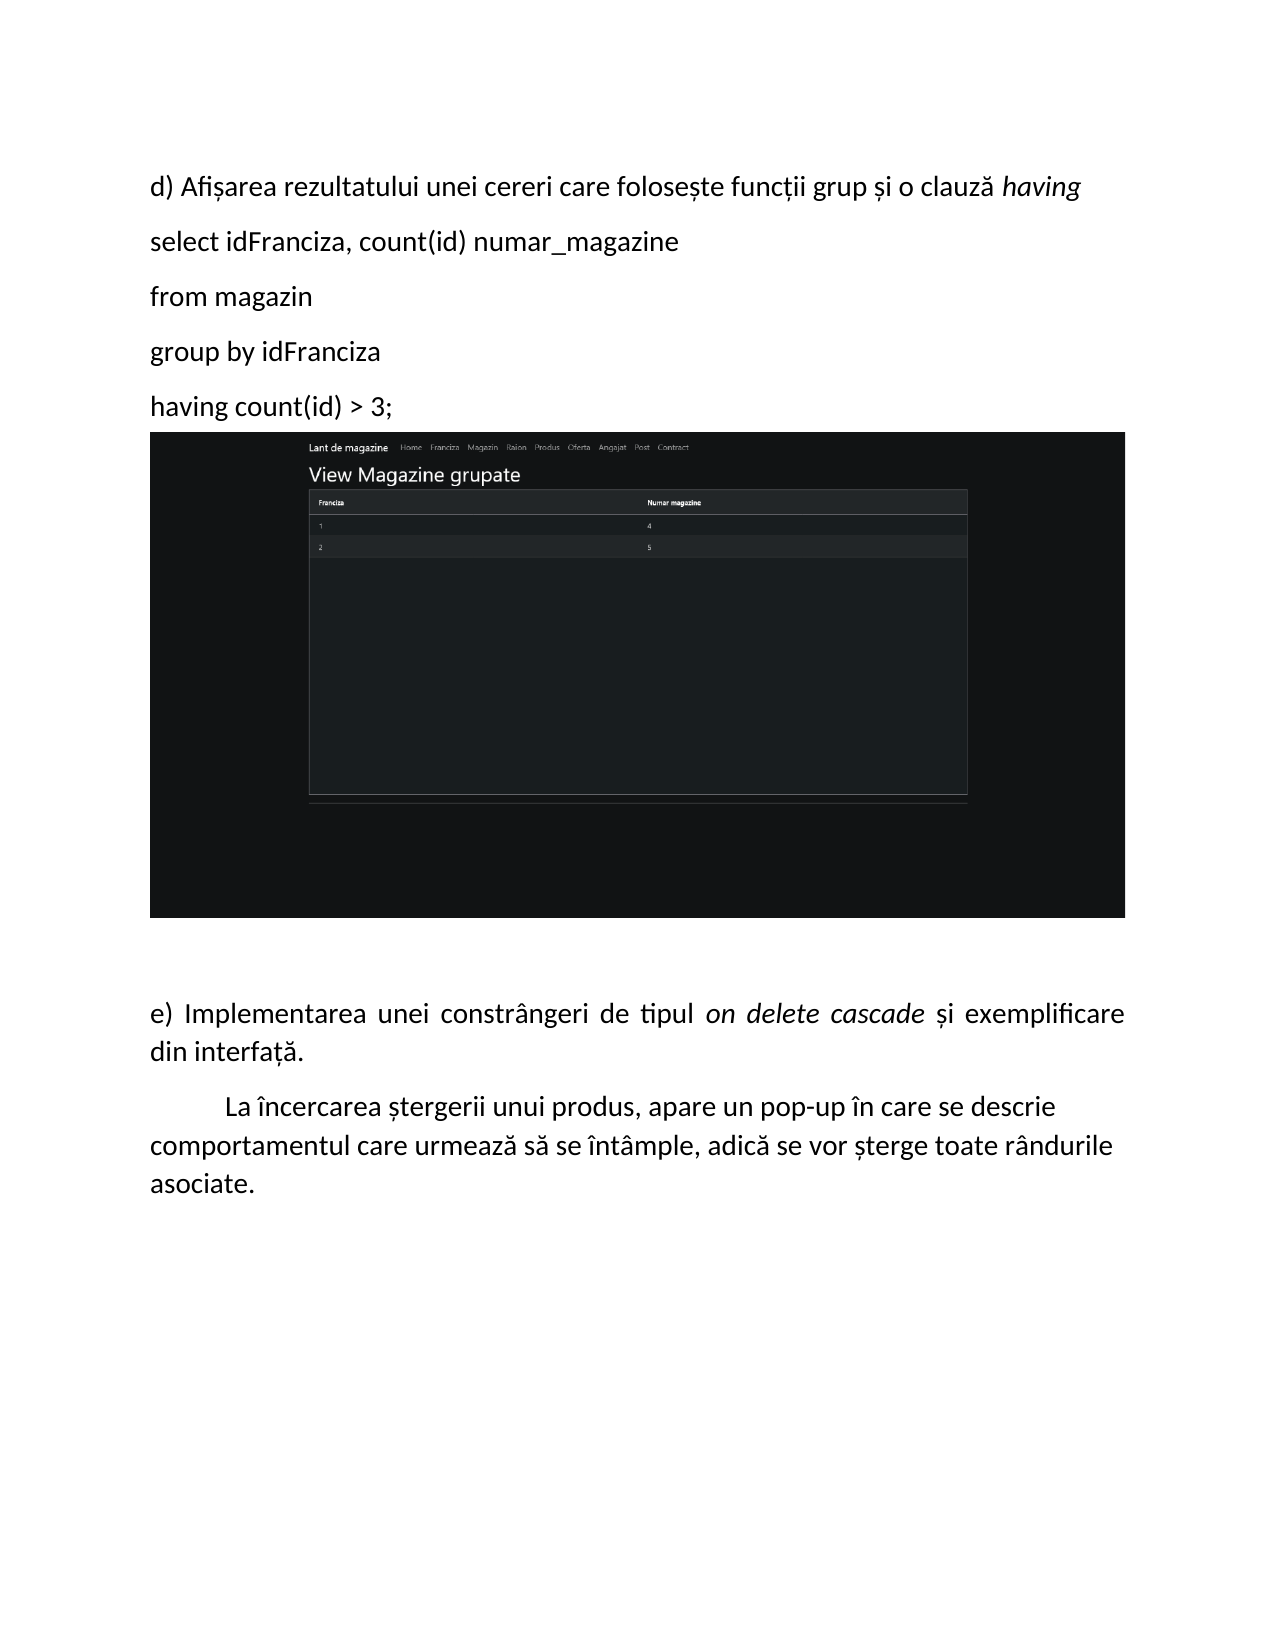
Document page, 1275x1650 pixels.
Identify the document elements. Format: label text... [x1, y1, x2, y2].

picture [150, 432, 1125, 918]
text group by idFranciza [150, 333, 1125, 368]
text having count(id) > 3; [150, 388, 1125, 424]
text e) Implementarea unei constrângeri de tipul on delete cascade şi exemplificare din interfață. [150, 995, 1125, 1069]
text La încercarea ștergerii unui produs, apare un pop-up în care se descrie comportamentul care urmează să se întâmple, adică se vor șterge toate rândurile asociate. [150, 1088, 1125, 1201]
text from magazin [150, 278, 1125, 313]
text select idFranciza, count(id) numar_magazine [150, 223, 1125, 258]
text d) Afișarea rezultatului unei cereri care folosește funcții grup și o clauză having [150, 168, 1125, 203]
